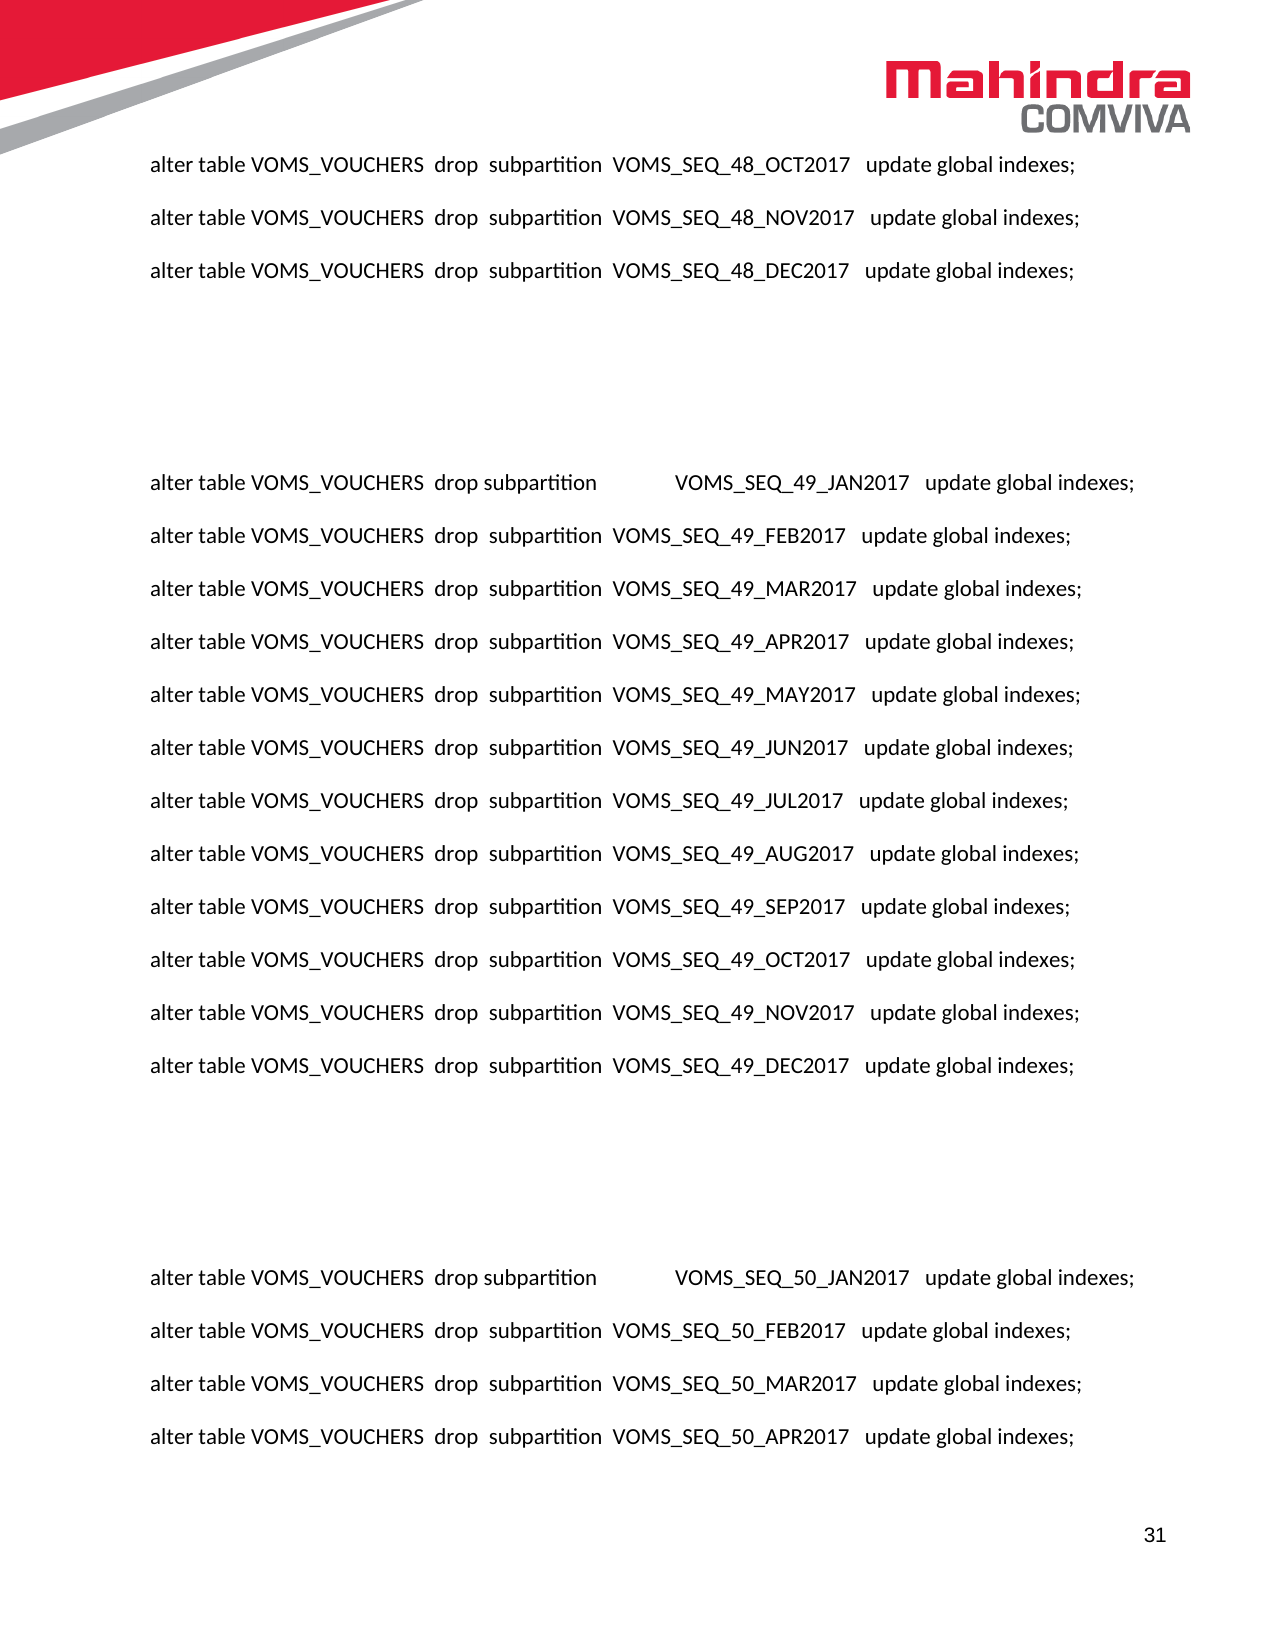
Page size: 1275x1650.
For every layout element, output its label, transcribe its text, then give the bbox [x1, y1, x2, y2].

text alter table VOMS_VOUCHERS drop subpartition VOMS_SEQ_49_OCT2017 update global indexes; [150, 945, 1167, 973]
text alter table VOMS_VOUCHERS drop subpartition VOMS_SEQ_49_JUL2017 update global indexes; [150, 786, 1167, 814]
text alter table VOMS_VOUCHERS drop subpartition VOMS_SEQ_50_FEB2017 update global indexes; [150, 1316, 1167, 1344]
text alter table VOMS_VOUCHERS drop subpartition VOMS_SEQ_49_JAN2017 update global indexes; [150, 468, 1167, 496]
text alter table VOMS_VOUCHERS drop subpartition VOMS_SEQ_50_APR2017 update global indexes; [150, 1422, 1167, 1451]
text alter table VOMS_VOUCHERS drop subpartition VOMS_SEQ_49_FEB2017 update global indexes; [150, 521, 1167, 549]
text alter table VOMS_VOUCHERS drop subpartition VOMS_SEQ_50_MAR2017 update global indexes; [150, 1369, 1167, 1397]
text alter table VOMS_VOUCHERS drop subpartition VOMS_SEQ_50_JAN2017 update global indexes; [150, 1263, 1167, 1291]
text alter table VOMS_VOUCHERS drop subpartition VOMS_SEQ_49_DEC2017 update global indexes; [150, 1051, 1167, 1079]
text alter table VOMS_VOUCHERS drop subpartition VOMS_SEQ_49_MAR2017 update global indexes; [150, 574, 1167, 602]
text alter table VOMS_VOUCHERS drop subpartition VOMS_SEQ_49_APR2017 update global indexes; [150, 627, 1167, 655]
text alter table VOMS_VOUCHERS drop subpartition VOMS_SEQ_48_NOV2017 update global indexes; [150, 203, 1167, 231]
text alter table VOMS_VOUCHERS drop subpartition VOMS_SEQ_49_NOV2017 update global indexes; [150, 998, 1167, 1026]
text alter table VOMS_VOUCHERS drop subpartition VOMS_SEQ_49_AUG2017 update global indexes; [150, 839, 1167, 867]
text alter table VOMS_VOUCHERS drop subpartition VOMS_SEQ_49_JUN2017 update global indexes; [150, 733, 1167, 761]
picture [886, 61, 1191, 133]
text alter table VOMS_VOUCHERS drop subpartition VOMS_SEQ_49_SEP2017 update global indexes; [150, 892, 1167, 920]
text alter table VOMS_VOUCHERS drop subpartition VOMS_SEQ_49_MAY2017 update global indexes; [150, 680, 1167, 708]
text alter table VOMS_VOUCHERS drop subpartition VOMS_SEQ_48_DEC2017 update global indexes; [150, 256, 1167, 284]
picture [0, 0, 426, 155]
text alter table VOMS_VOUCHERS drop subpartition VOMS_SEQ_48_OCT2017 update global indexes; [150, 150, 1167, 178]
